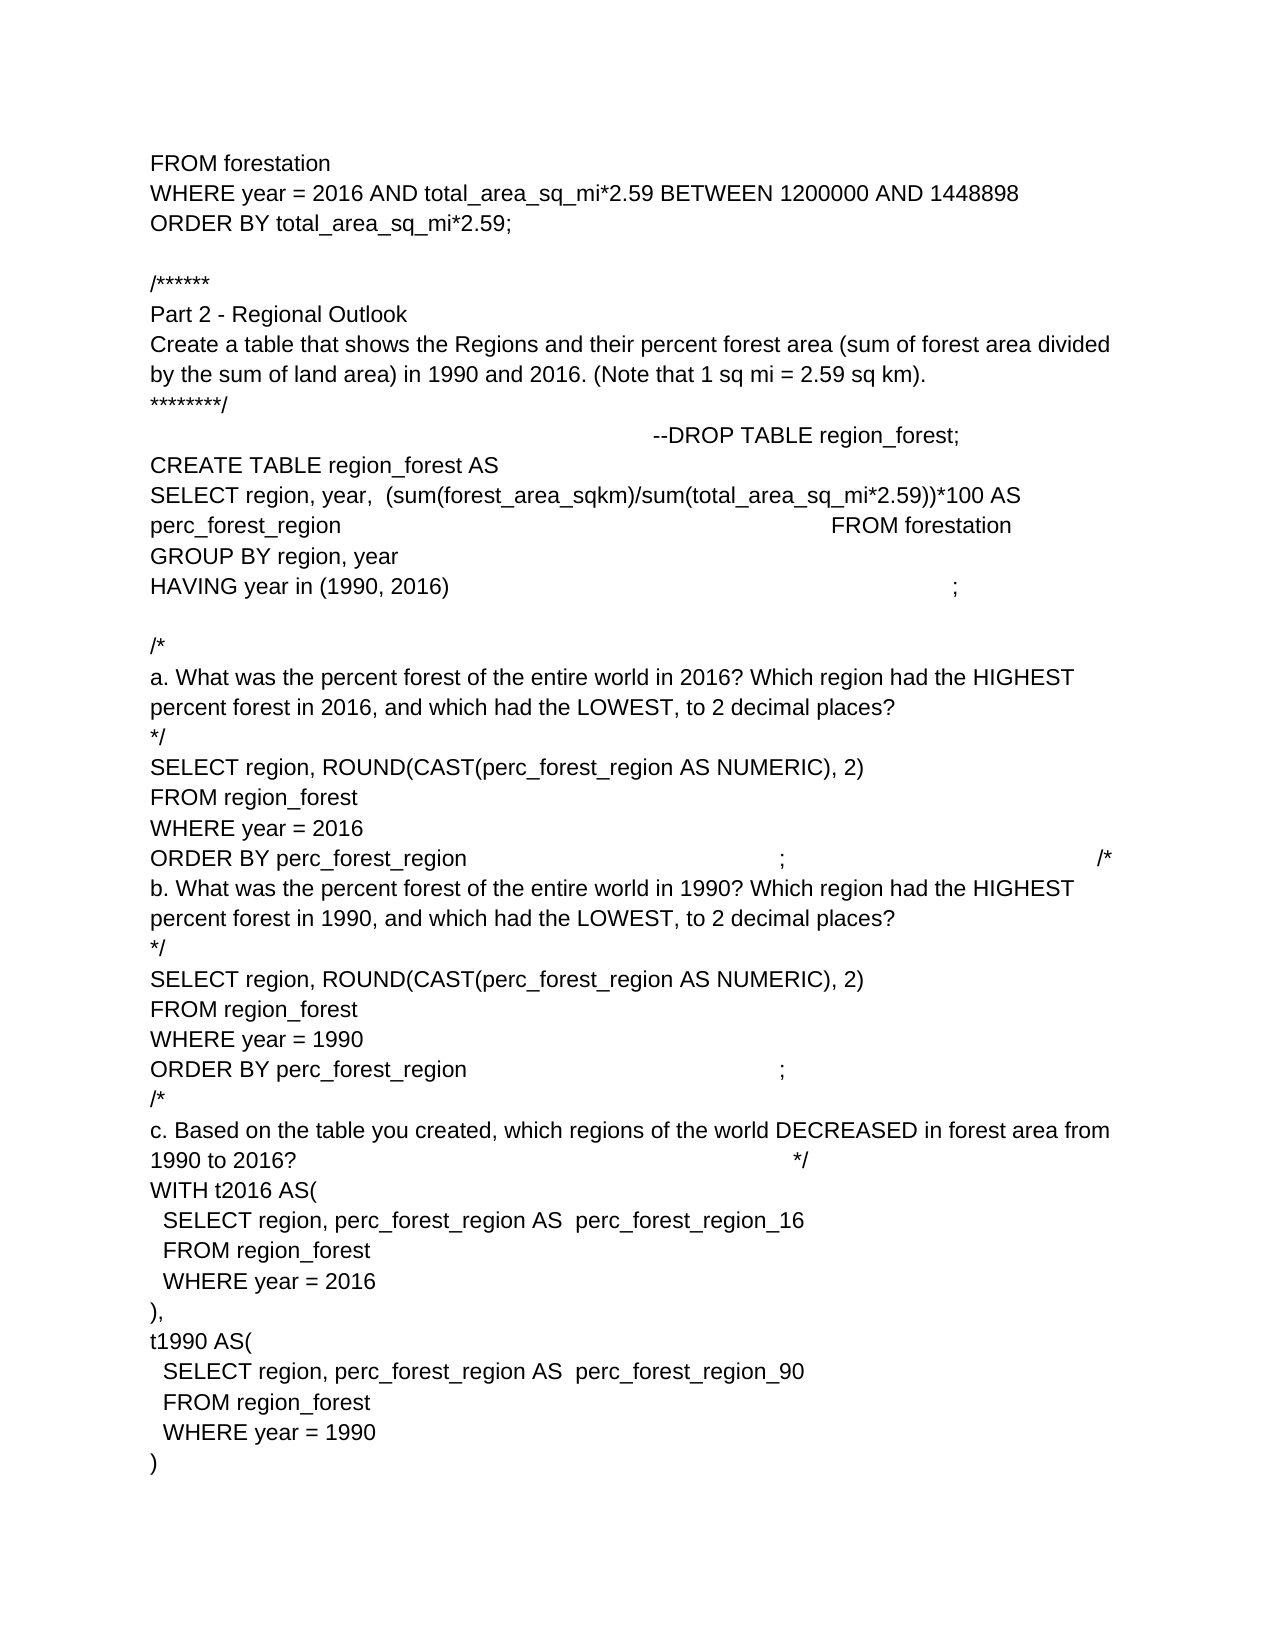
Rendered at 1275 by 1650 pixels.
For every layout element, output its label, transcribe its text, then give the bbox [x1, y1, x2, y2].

text GROUP BY region, year [150, 543, 1125, 569]
text Create a table that shows the Regions and their percent forest area (sum of forest area divided by the sum of land area) in 1990 and 2016. (Note that 1 sq mi = 2.59 sq km). ********/ [150, 331, 1125, 418]
text Part 2 - Regional Outlook [150, 301, 1125, 327]
text SELECT region, ROUND(CAST(perc_forest_region AS NUMERIC), 2) [150, 754, 1125, 781]
text t1990 AS( [150, 1328, 1125, 1354]
text FROM region_forest [150, 784, 1125, 811]
text WHERE year = 2016 AND total_area_sq_mi*2.59 BETWEEN 1200000 AND 1448898 [150, 180, 1125, 207]
text ORDER BY total_area_sq_mi*2.59; [150, 210, 1125, 237]
text FROM region_forest [150, 1388, 1125, 1415]
text SELECT region, ROUND(CAST(perc_forest_region AS NUMERIC), 2) [150, 966, 1125, 992]
text /* [150, 1086, 1125, 1113]
text WHERE year = 2016 [150, 814, 1125, 841]
text c. Based on the table you created, which regions of the world DECREASED in forest area from 1990 to 2016? */ [150, 1117, 1125, 1173]
text SELECT region, perc_forest_region AS perc_forest_region_90 [150, 1358, 1125, 1385]
text a. What was the percent forest of the entire world in 2016? Which region had the HIGHEST percent forest in 2016, and which had the LOWEST, to 2 decimal places? [150, 663, 1125, 720]
text ORDER BY perc_forest_region ; [150, 1056, 1125, 1083]
text */ [150, 724, 1125, 750]
text CREATE TABLE region_forest AS [150, 452, 1125, 478]
text HAVING year in (1990, 2016) ; [150, 573, 1125, 599]
text FROM region_forest [150, 996, 1125, 1022]
text WHERE year = 1990 [150, 1026, 1125, 1052]
text SELECT region, year, (sum(forest_area_sqkm)/sum(total_area_sq_mi*2.59))*100 AS perc_forest_region FROM forestation [150, 482, 1125, 539]
text --DROP TABLE region_forest; [150, 422, 1125, 448]
text ), [150, 1298, 1125, 1324]
text FROM region_forest [150, 1237, 1125, 1264]
text /* [150, 633, 1125, 660]
text WHERE year = 2016 [150, 1268, 1125, 1294]
text FROM forestation [150, 150, 1125, 176]
text WHERE year = 1990 [150, 1419, 1125, 1445]
text /****** [150, 271, 1125, 297]
text SELECT region, perc_forest_region AS perc_forest_region_16 [150, 1207, 1125, 1234]
text ORDER BY perc_forest_region ; /* [150, 845, 1125, 871]
text ) [150, 1449, 1125, 1475]
text b. What was the percent forest of the entire world in 1990? Which region had the HIGHEST percent forest in 1990, and which had the LOWEST, to 2 decimal places? [150, 875, 1125, 932]
text WITH t2016 AS( [150, 1177, 1125, 1203]
text */ [150, 935, 1125, 962]
